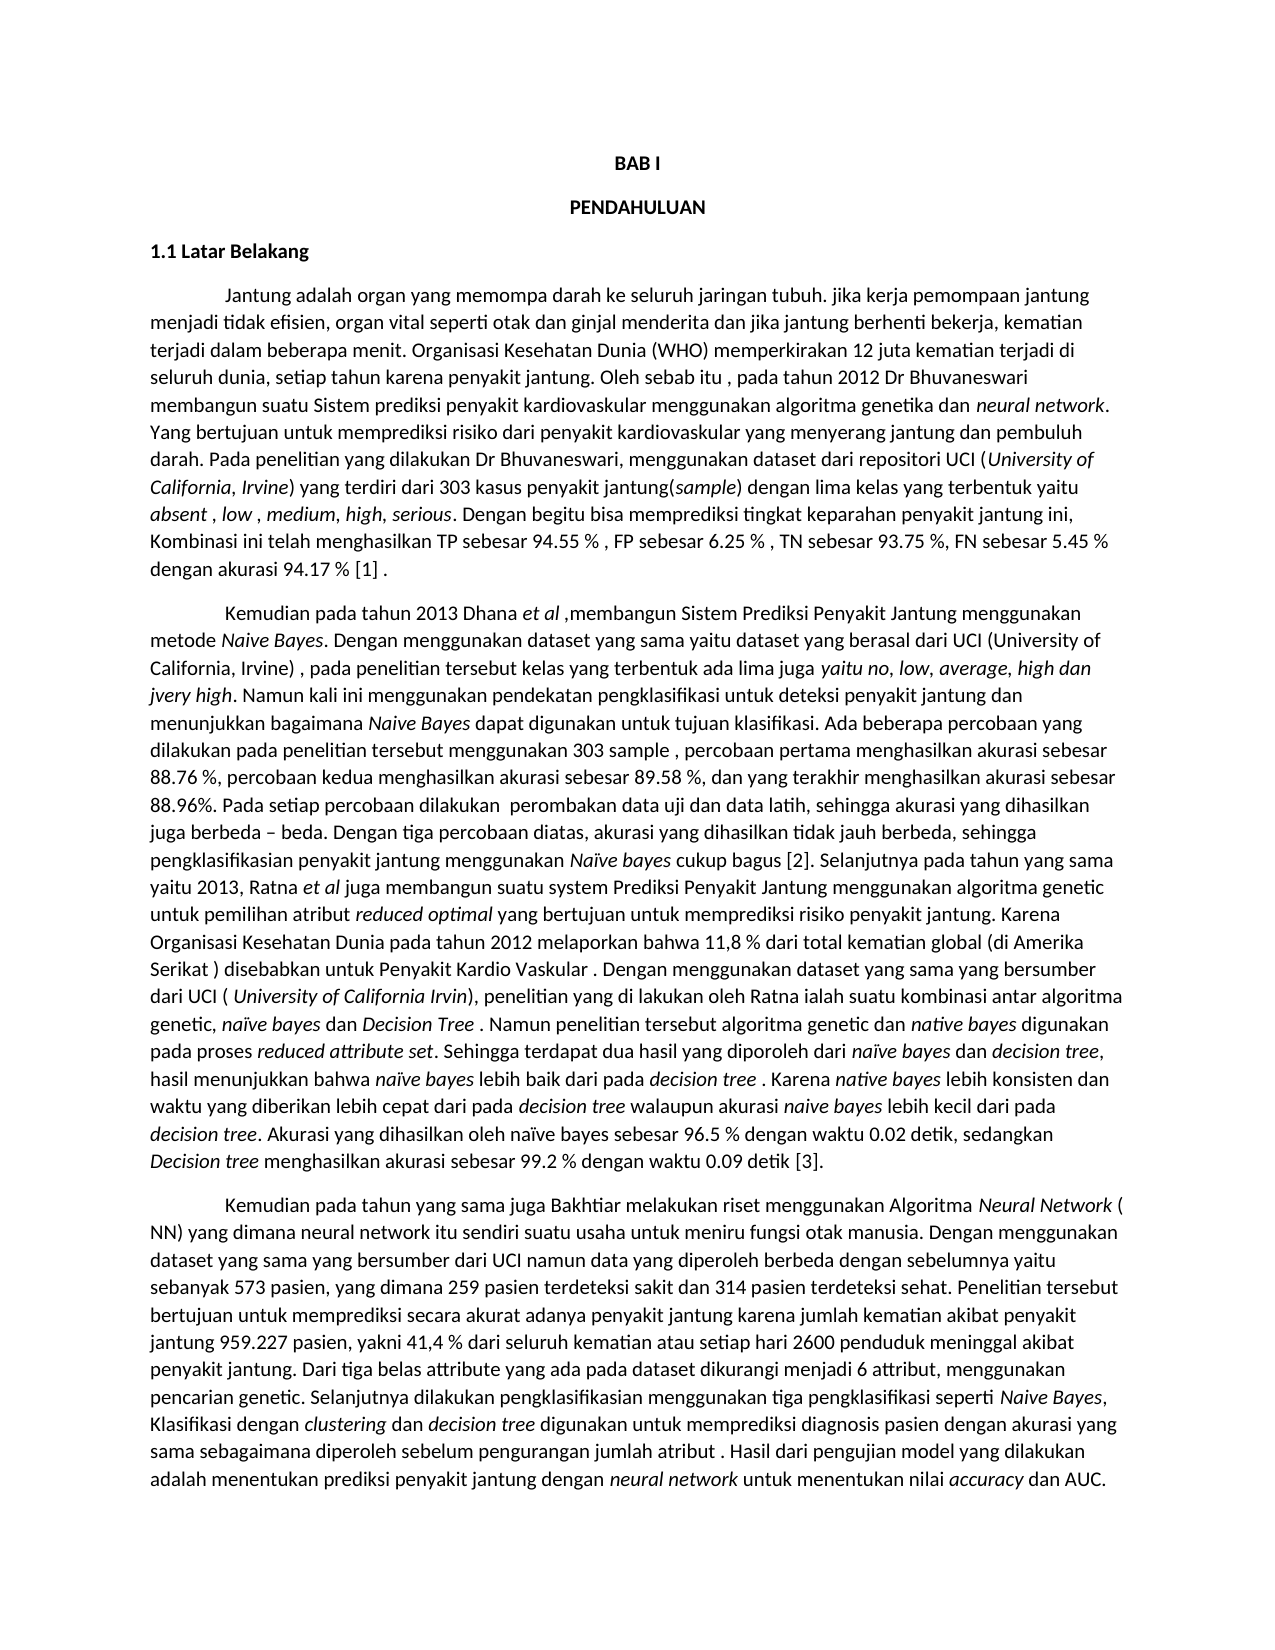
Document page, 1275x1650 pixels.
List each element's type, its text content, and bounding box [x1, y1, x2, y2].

text BAB I [150, 150, 1125, 175]
text Jantung adalah organ yang memompa darah ke seluruh jaringan tubuh. jika kerja pemompaan jantung menjadi tidak efisien, organ vital seperti otak dan ginjal menderita dan jika jantung berhenti bekerja, kematian terjadi dalam beberapa menit. Organisasi Kesehatan Dunia (WHO) memperkirakan 12 juta kematian terjadi di seluruh dunia, setiap tahun karena penyakit jantung. Oleh sebab itu , pada tahun 2012 Dr Bhuvaneswari membangun suatu Sistem prediksi penyakit kardiovaskular menggunakan algoritma genetika dan neural network. Yang bertujuan untuk memprediksi risiko dari penyakit kardiovaskular yang menyerang jantung dan pembuluh darah. Pada penelitian yang dilakukan Dr Bhuvaneswari, menggunakan dataset dari repositori UCI (University of California, Irvine) yang terdiri dari 303 kasus penyakit jantung(sample) dengan lima kelas yang terbentuk yaitu absent , low , medium, high, serious. Dengan begitu bisa memprediksi tingkat keparahan penyakit jantung ini, Kombinasi ini telah menghasilkan TP sebesar 94.55 % , FP sebesar 6.25 % , TN sebesar 93.75 %, FN sebesar 5.45 % dengan akurasi 94.17 % . [150, 282, 1125, 582]
text 1.1 Latar Belakang [150, 238, 1125, 263]
text PENDAHULUAN [150, 194, 1125, 219]
text Kemudian pada tahun 2013 Dhana et al ,membangun Sistem Prediksi Penyakit Jantung menggunakan metode Naive Bayes. Dengan menggunakan dataset yang sama yaitu dataset yang berasal dari UCI (University of California, Irvine) , pada penelitian tersebut kelas yang terbentuk ada lima juga yaitu no, low, average, high dan jvery high. Namun kali ini menggunakan pendekatan pengklasifikasi untuk deteksi penyakit jantung dan menunjukkan bagaimana Naive Bayes dapat digunakan untuk tujuan klasifikasi. Ada beberapa percobaan yang dilakukan pada penelitian tersebut menggunakan 303 sample , percobaan pertama menghasilkan akurasi sebesar 88.76 %, percobaan kedua menghasilkan akurasi sebesar 89.58 %, dan yang terakhir menghasilkan akurasi sebesar 88.96%. Pada setiap percobaan dilakukan perombakan data uji dan data latih, sehingga akurasi yang dihasilkan juga berbeda – beda. Dengan tiga percobaan diatas, akurasi yang dihasilkan tidak jauh berbeda, sehingga pengklasifikasian penyakit jantung menggunakan Naïve bayes cukup bagus . Selanjutnya pada tahun yang sama yaitu 2013, Ratna et al juga membangun suatu system Prediksi Penyakit Jantung menggunakan algoritma genetic untuk pemilihan atribut reduced optimal yang bertujuan untuk memprediksi risiko penyakit jantung. Karena Organisasi Kesehatan Dunia pada tahun 2012 melaporkan bahwa 11,8 % dari total kematian global (di Amerika Serikat ) disebabkan untuk Penyakit Kardio Vaskular . Dengan menggunakan dataset yang sama yang bersumber dari UCI ( University of California Irvin), penelitian yang di lakukan oleh Ratna ialah suatu kombinasi antar algoritma genetic, naïve bayes dan Decision Tree . Namun penelitian tersebut algoritma genetic dan native bayes digunakan pada proses reduced attribute set. Sehingga terdapat dua hasil yang diporoleh dari naïve bayes dan decision tree, hasil menunjukkan bahwa naïve bayes lebih baik dari pada decision tree . Karena native bayes lebih konsisten dan waktu yang diberikan lebih cepat dari pada decision tree walaupun akurasi naive bayes lebih kecil dari pada decision tree. Akurasi yang dihasilkan oleh naïve bayes sebesar 96.5 % dengan waktu 0.02 detik, sedangkan Decision tree menghasilkan akurasi sebesar 99.2 % dengan waktu 0.09 detik . [150, 600, 1125, 1173]
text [150, 1192, 1125, 1492]
